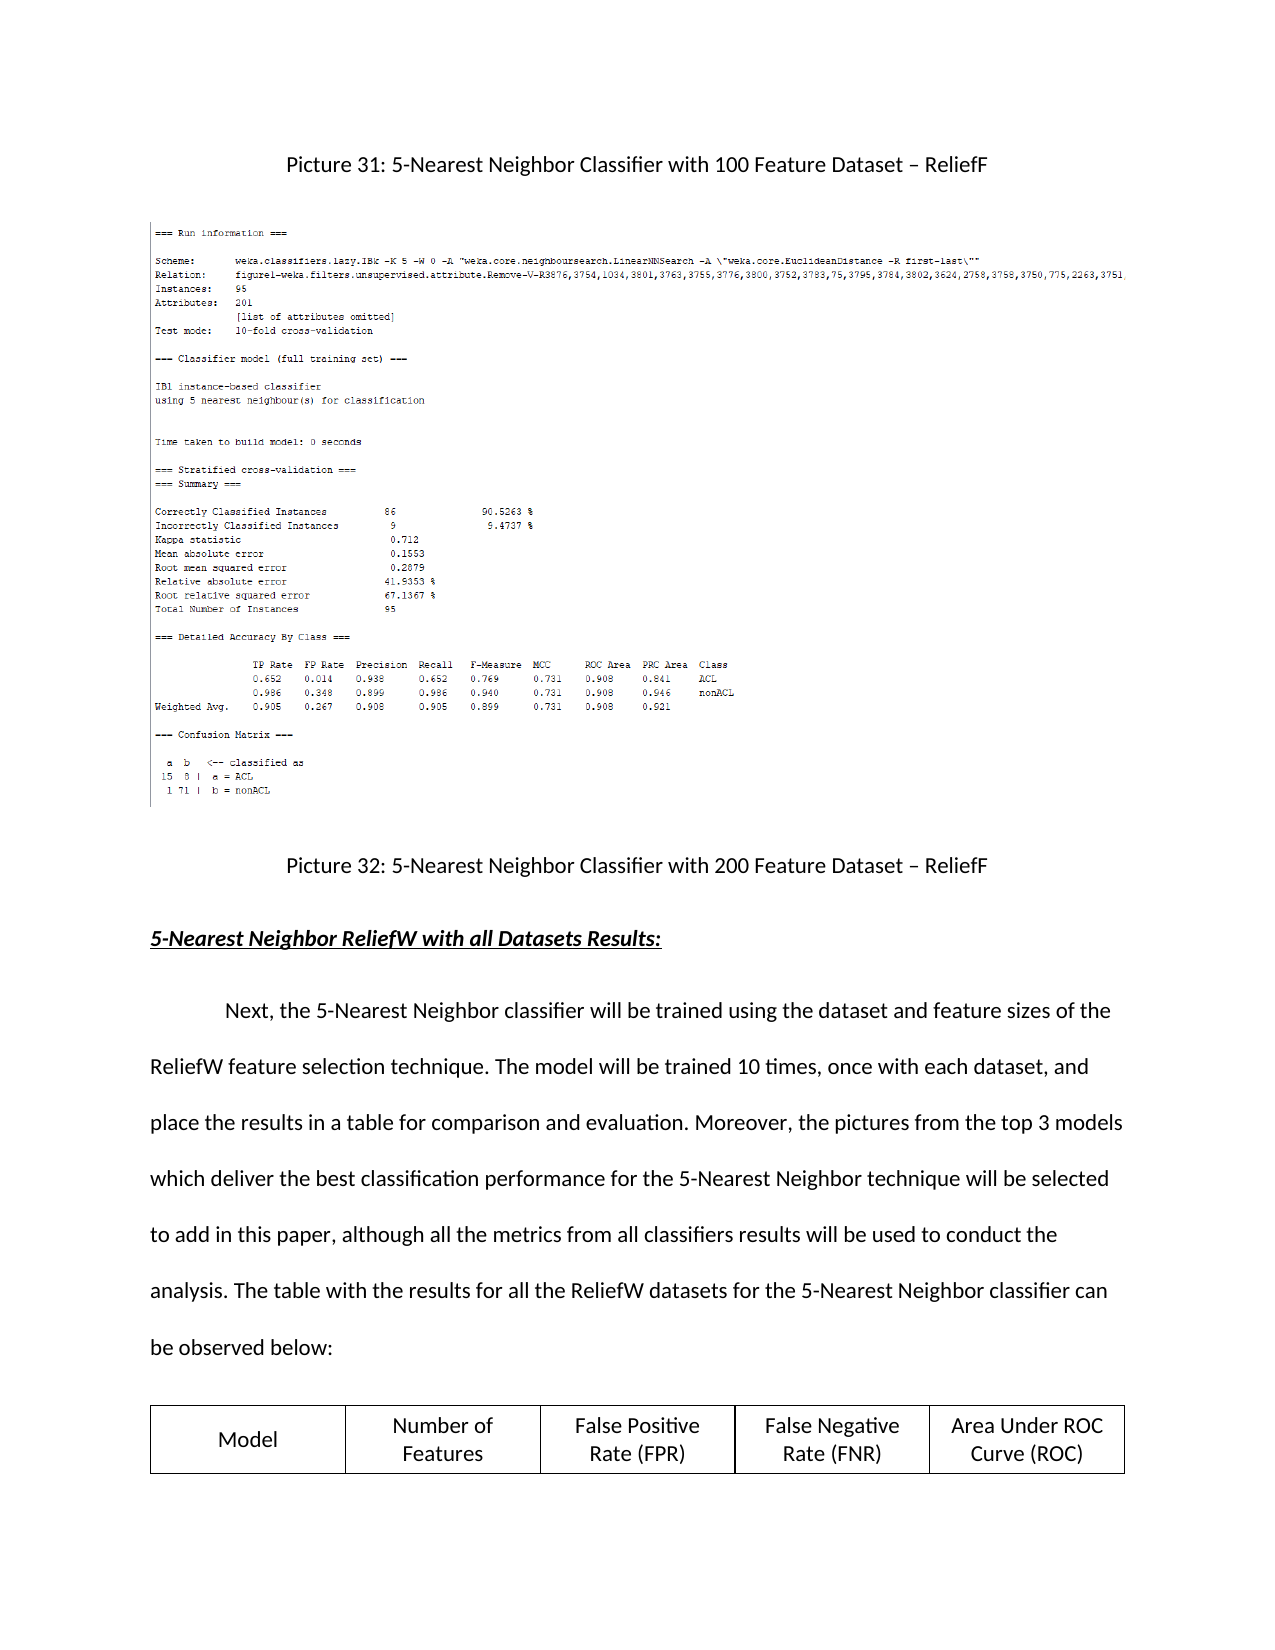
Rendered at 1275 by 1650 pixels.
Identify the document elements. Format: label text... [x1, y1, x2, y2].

text Next, the 5-Nearest Neighbor classifier will be trained using the dataset and feature sizes of the ReliefW feature selection technique. The model will be trained 10 times, once with each dataset, and place the results in a table for comparison and evaluation. Moreover, the pictures from the top 3 models which deliver the best classification performance for the 5-Nearest Neighbor technique will be selected to add in this paper, although all the metrics from all classifiers results will be used to conduct the analysis. The table with the results for all the ReliefW datasets for the 5-Nearest Neighbor classifier can be observed below: [150, 996, 1125, 1361]
table_header Model [151, 1406, 345, 1473]
table_header Number of Features [346, 1406, 540, 1473]
text Picture 31: 5-Nearest Neighbor Classifier with 100 Feature Dataset – ReliefF [150, 150, 1125, 178]
table_header Area Under ROC Curve (ROC) [930, 1406, 1124, 1473]
text Picture 32: 5-Nearest Neighbor Classifier with 200 Feature Dataset – ReliefF [150, 851, 1125, 879]
picture [150, 222, 1125, 807]
table_header False Positive Rate (FPR) [541, 1406, 734, 1473]
text 5-Nearest Neighbor ReliefW with all Datasets Results: [150, 924, 1125, 952]
table_header False Negative Rate (FNR) [736, 1406, 929, 1473]
